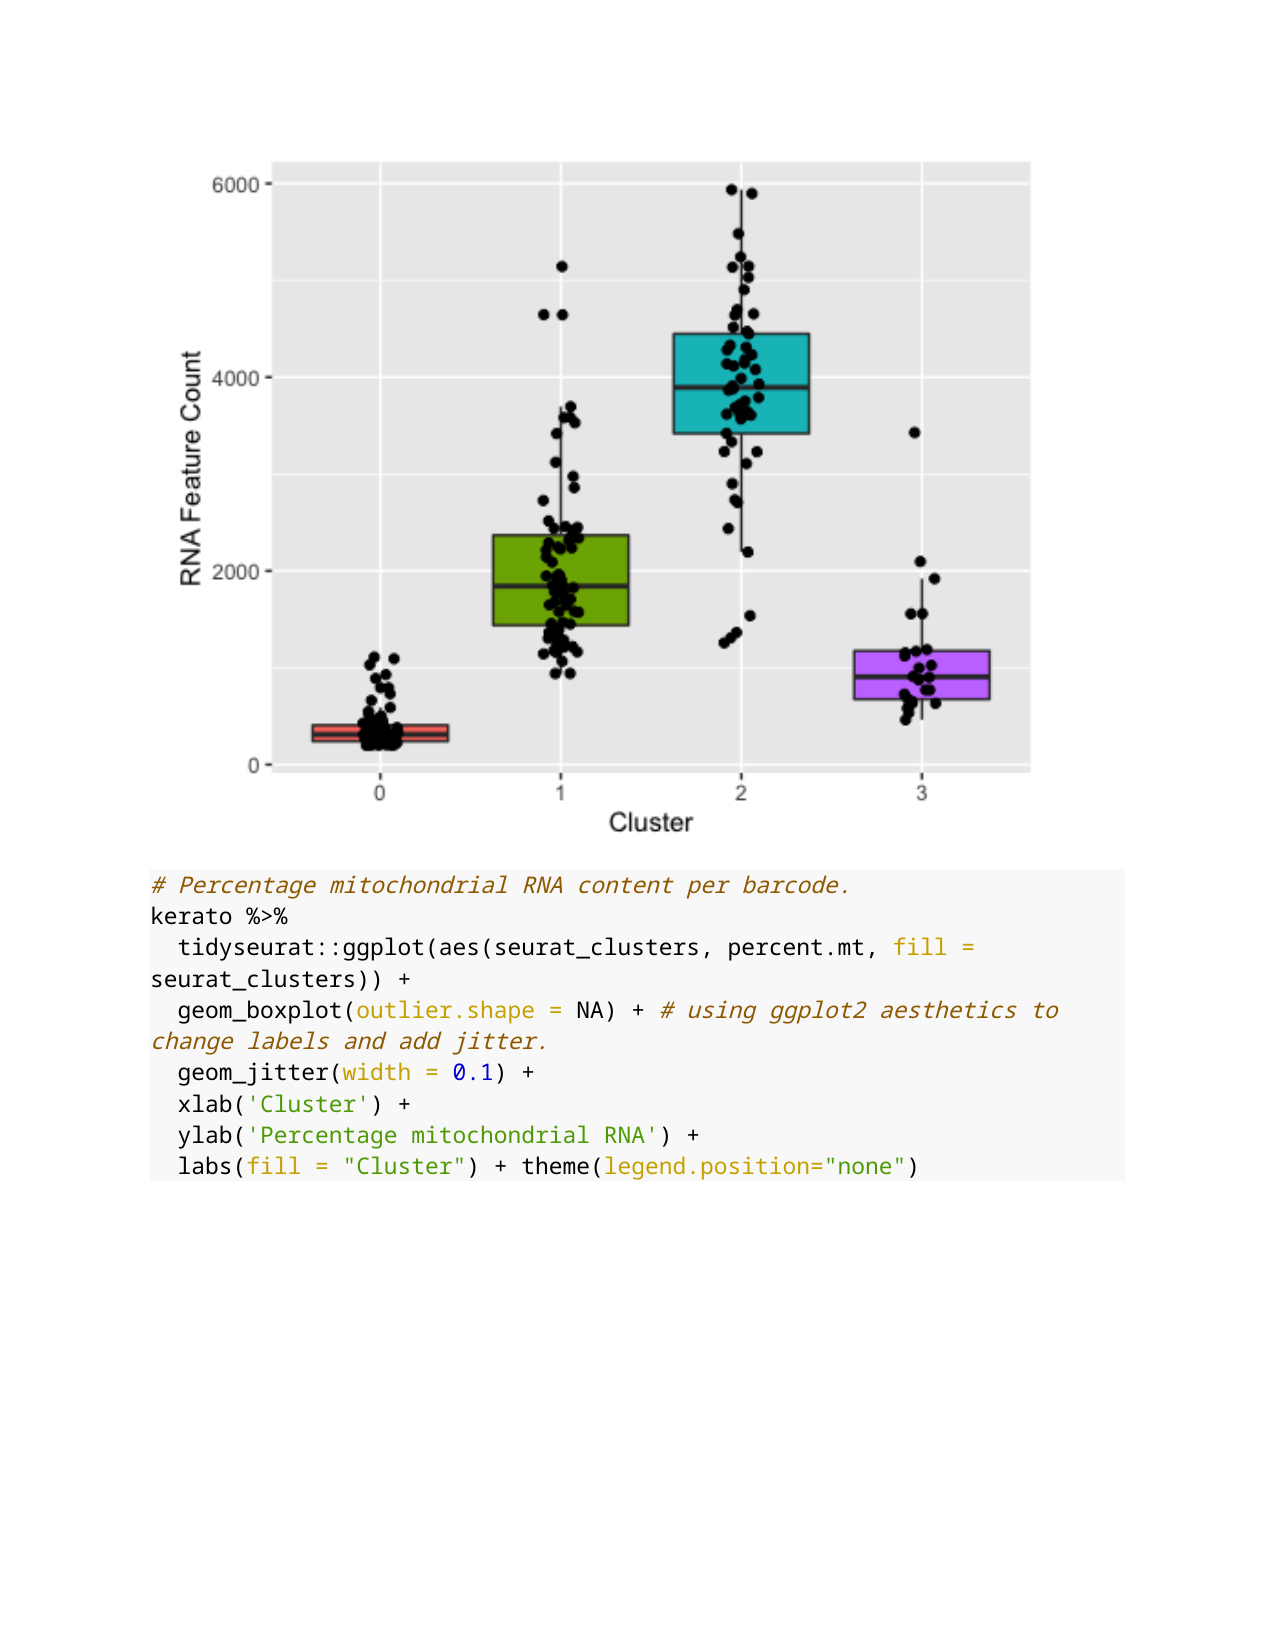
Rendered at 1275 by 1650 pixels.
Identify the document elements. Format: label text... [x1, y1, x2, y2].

picture [168, 150, 1044, 850]
text # Percentage mitochondrial RNA content per barcode. kerato %>% tidyseurat::ggplot(aes(seurat_clusters, percent.mt, fill = seurat_clusters)) + geom_boxplot(outlier.shape = NA) + # using ggplot2 aesthetics to change labels and add jitter. geom_jitter(width = 0.1) + xlab('Cluster') + ylab('Percentage mitochondrial RNA') + labs(fill = "Cluster") + theme(legend.position="none") [150, 869, 1125, 1181]
